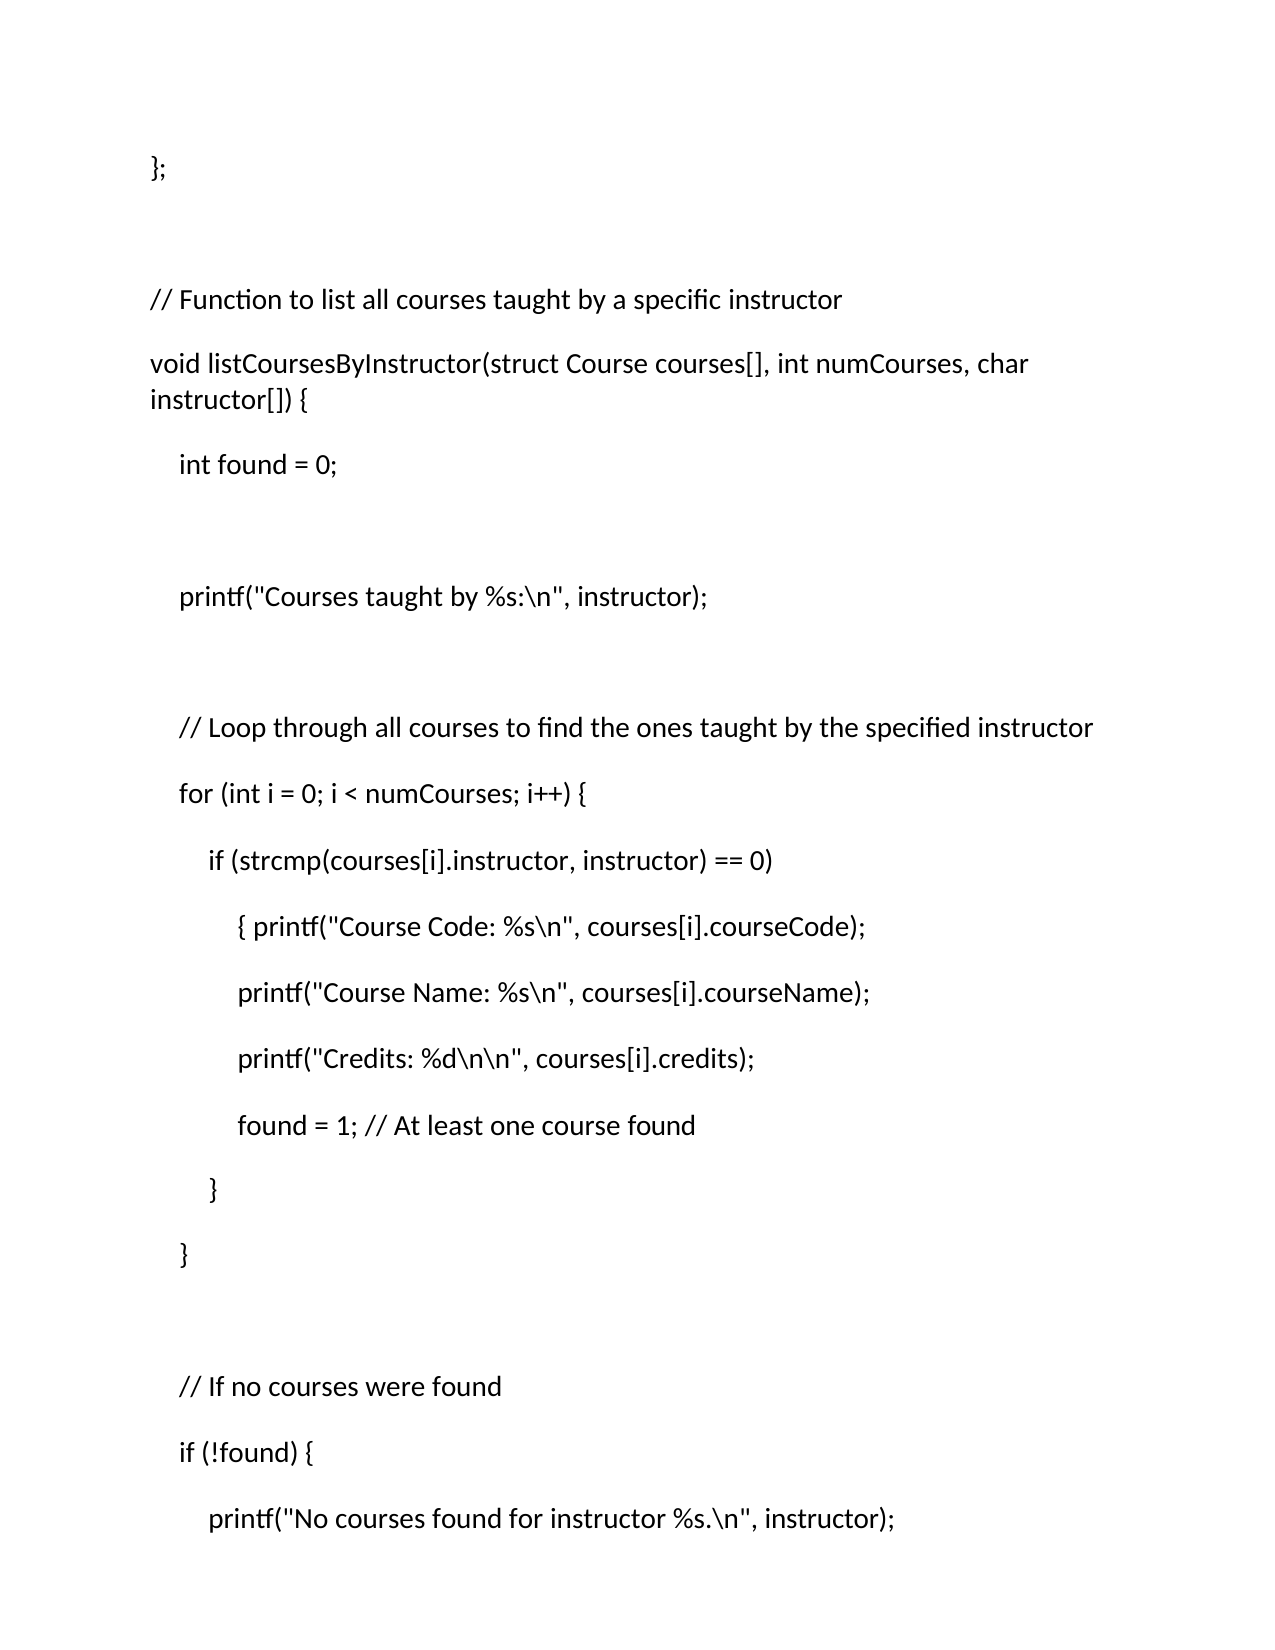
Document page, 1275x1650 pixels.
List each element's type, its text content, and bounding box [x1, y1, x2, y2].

text int found = 0; [179, 446, 1125, 481]
text printf("Courses taught by %s:\n", instructor); [179, 578, 1125, 613]
text printf("No courses found for instructor %s.\n", instructor); [208, 1501, 1125, 1536]
text void listCoursesByInstructor(struct Course courses[], int numCourses, char instructor[]) { [150, 346, 1125, 417]
text // If no courses were found if (!found) { [179, 1368, 503, 1470]
text } [208, 1171, 1125, 1207]
text found = 1; // At least one course found [237, 1107, 1125, 1142]
text }; [150, 149, 1125, 185]
text if (strcmp(courses[i].instructor, instructor) == 0) { printf("Course Code: %s\n", courses[i].courseCode); printf("Course Name: %s\n", courses[i].courseName); printf("Credits: %d\n\n", courses[i].credits); [208, 842, 919, 1076]
text // Function to list all courses taught by a specific instructor [150, 281, 1125, 316]
text } [179, 1236, 1125, 1272]
text // Loop through all courses to find the ones taught by the specified instructor for (int i = 0; i < numCourses; i++) { [179, 709, 1101, 811]
